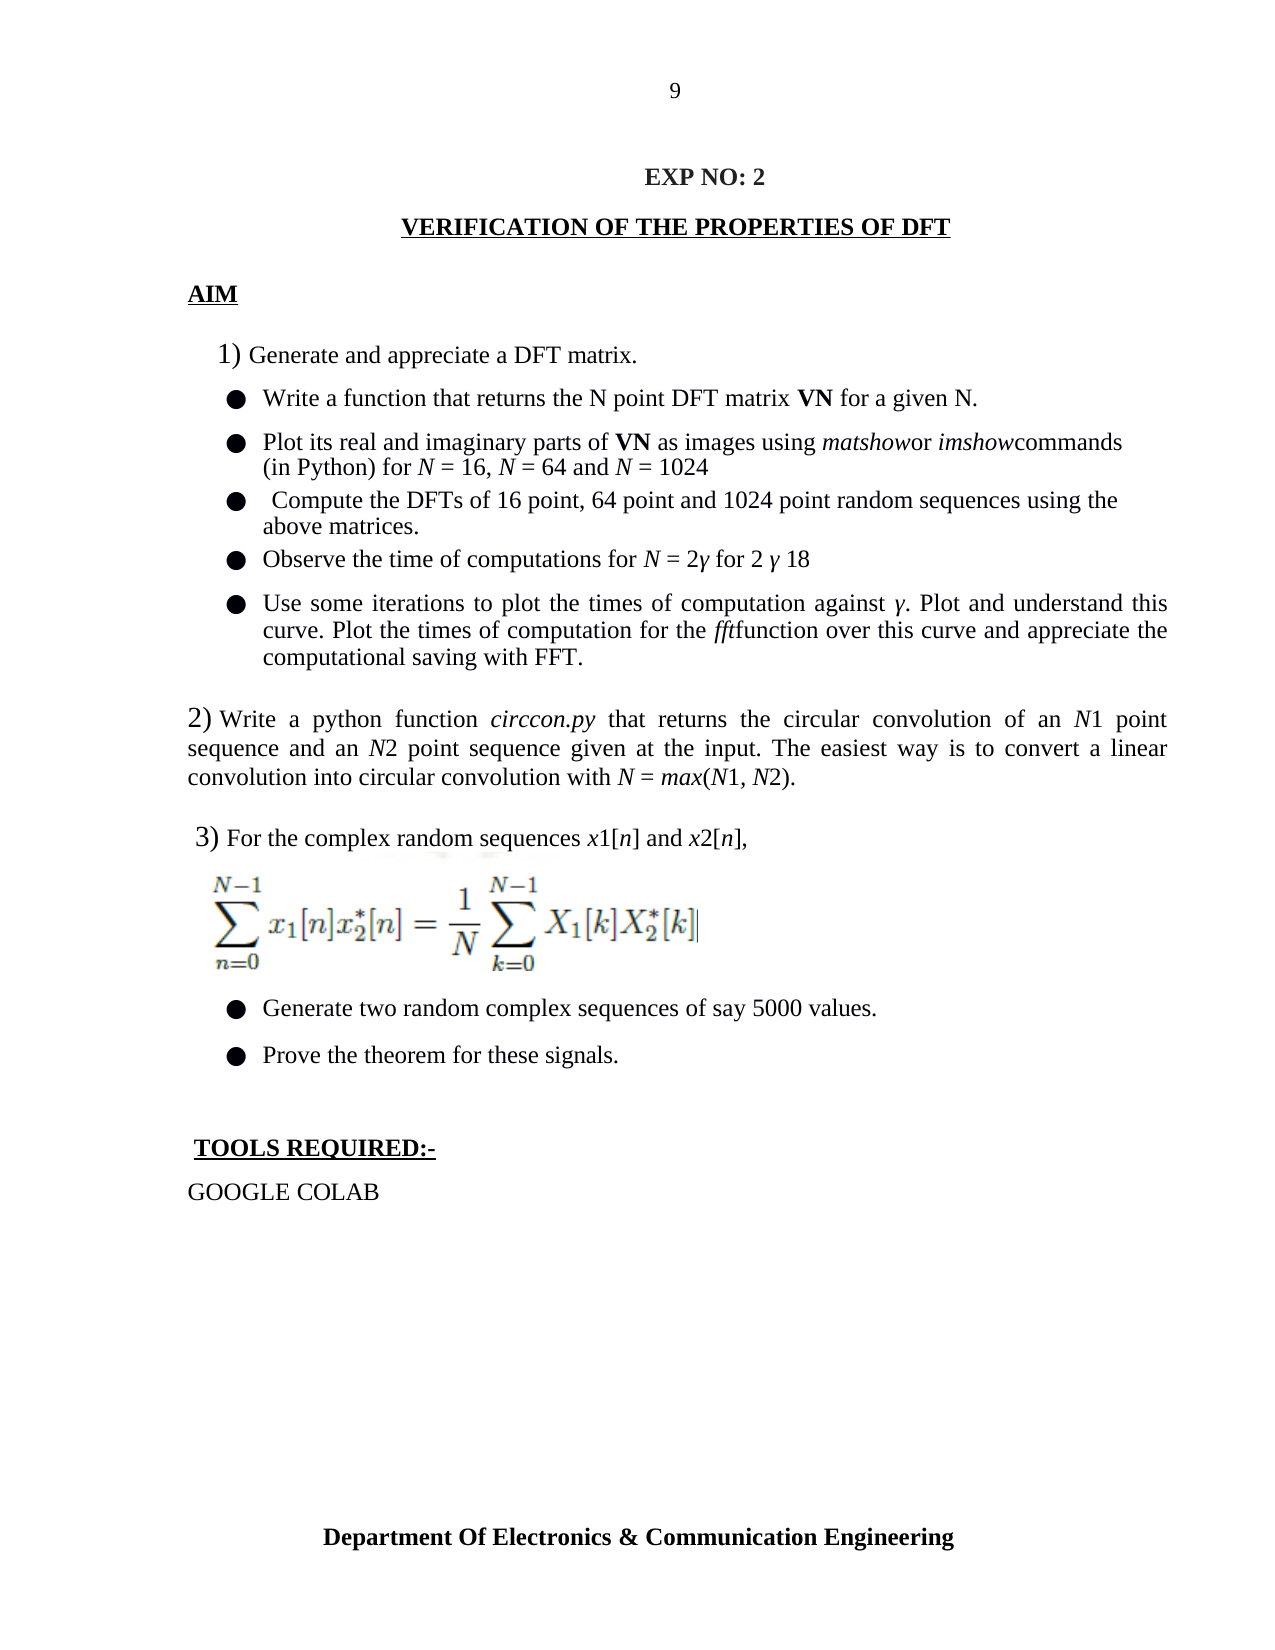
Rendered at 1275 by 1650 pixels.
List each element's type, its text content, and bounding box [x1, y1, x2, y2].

list Observe the time of computations for N = 2γ for 2 γ 18 [225, 541, 1200, 575]
list Write a python function circcon.py that returns the circular convolution of an N1 point sequence and an N2 point sequence given at the input. The easiest way is to convert a linear convolution into circular convolution with N = max(N1, N2). [187, 701, 1168, 790]
list Plot its real and imaginary parts of VN as images using matshowor imshowcommands (in Python) for N = 16, N = 64 and N = 1024 [225, 427, 1156, 481]
subtitle TOOLS REQUIRED:- [194, 1133, 1200, 1162]
text EXP NO: 2 [210, 162, 1200, 191]
text GOOGLE COLAB [187, 1177, 1200, 1205]
list Compute the DFTs of 16 point, 64 point and 1024 point random sequences using the above matrices. [225, 484, 1118, 540]
list Generate two random complex sequences of say 5000 values. [225, 989, 1200, 1023]
picture [212, 852, 698, 971]
list Use some iterations to plot the times of computation against γ. Plot and understand this curve. Plot the times of computation for the fftfunction over this curve and appreciate the computational saving with FFT. [225, 587, 1168, 670]
list Generate and appreciate a DFT matrix. [217, 336, 1200, 370]
subtitle VERIFICATION OF THE PROPERTIES OF DFT [152, 212, 1200, 240]
list For the complex random sequences x1[n] and x2[n], [195, 819, 1200, 853]
list Prove the theorem for these signals. [225, 1036, 1200, 1070]
list Write a function that returns the N point DFT matrix VN for a given N. [225, 379, 1200, 413]
text AIM [187, 279, 1200, 307]
